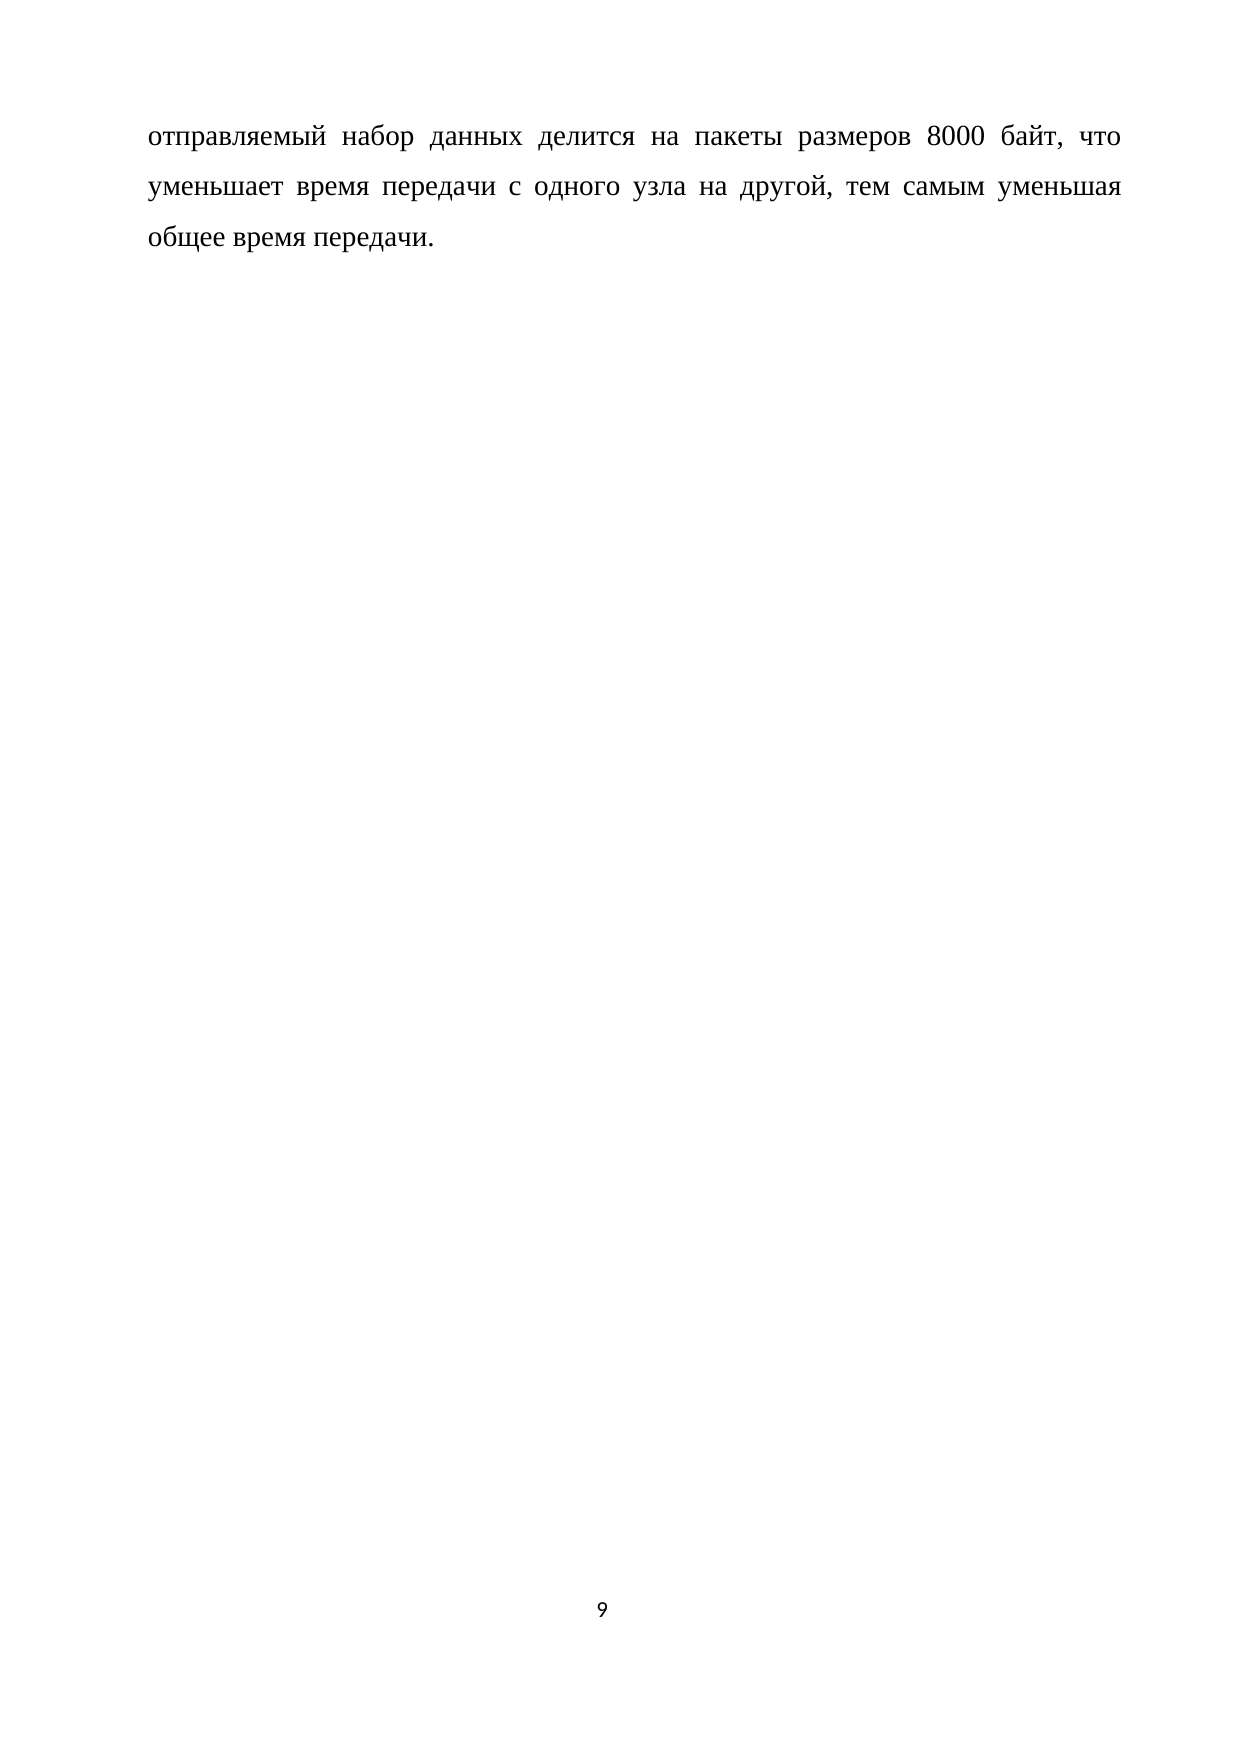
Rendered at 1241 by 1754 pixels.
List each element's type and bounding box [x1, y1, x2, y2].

text [148, 118, 1122, 252]
